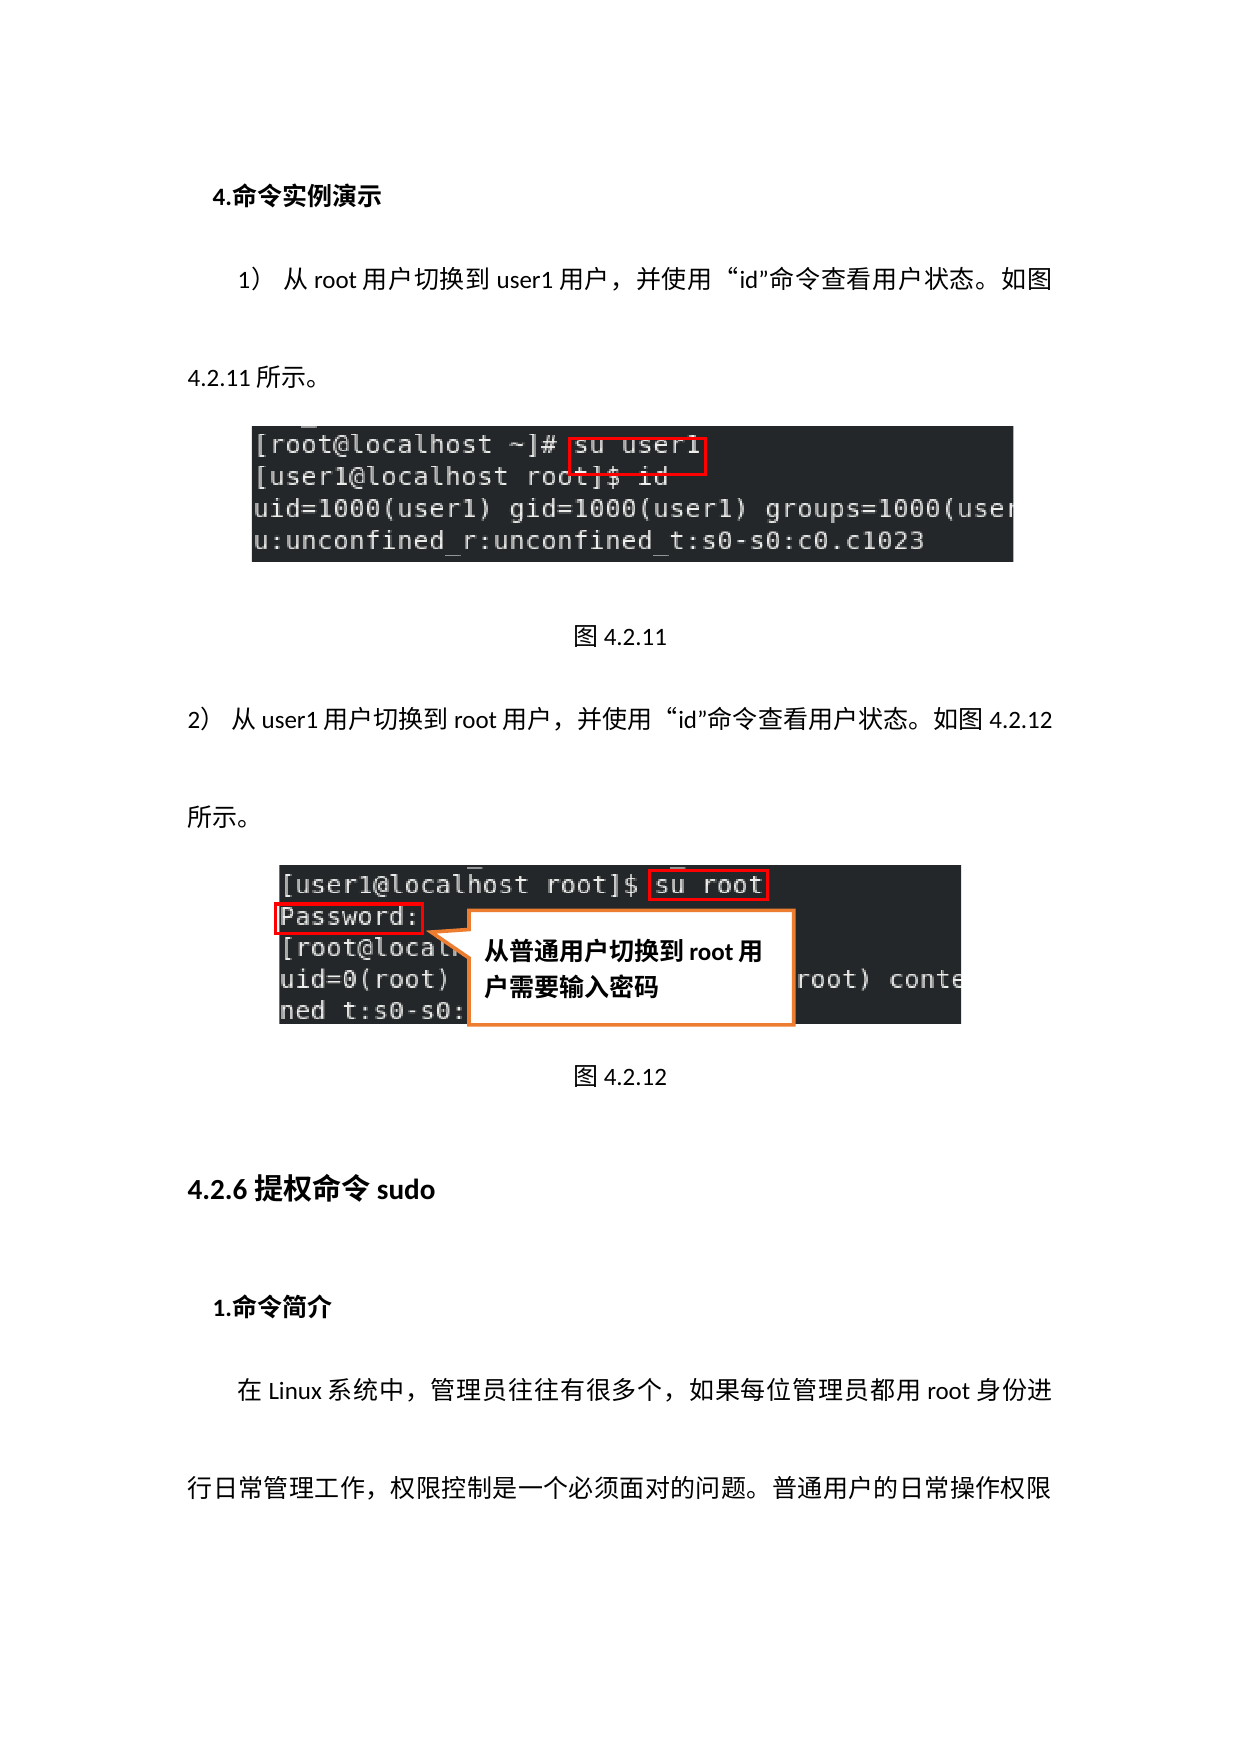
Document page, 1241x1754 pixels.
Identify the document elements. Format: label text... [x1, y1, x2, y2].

subtitle 4.2.6 提权命令sudo [187, 1154, 1053, 1219]
text 1） 从root用户切换到user1用户，并使用“id”命令查看用户状态。如图4.2.11所示。 [187, 246, 1053, 408]
picture [279, 906, 421, 932]
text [187, 1356, 1053, 1519]
list 图4.2.11 [187, 602, 1053, 667]
list 图4.2.12 [187, 1042, 1053, 1107]
picture [251, 426, 1014, 562]
subtitle 4.命令实例演示 [187, 162, 1053, 227]
list 2） 从user1用户切换到root用户，并使用“id”命令查看用户状态。如图4.2.12所示。 [187, 685, 1053, 848]
picture [279, 865, 962, 1024]
subtitle 1.命令简介 [187, 1273, 1053, 1338]
